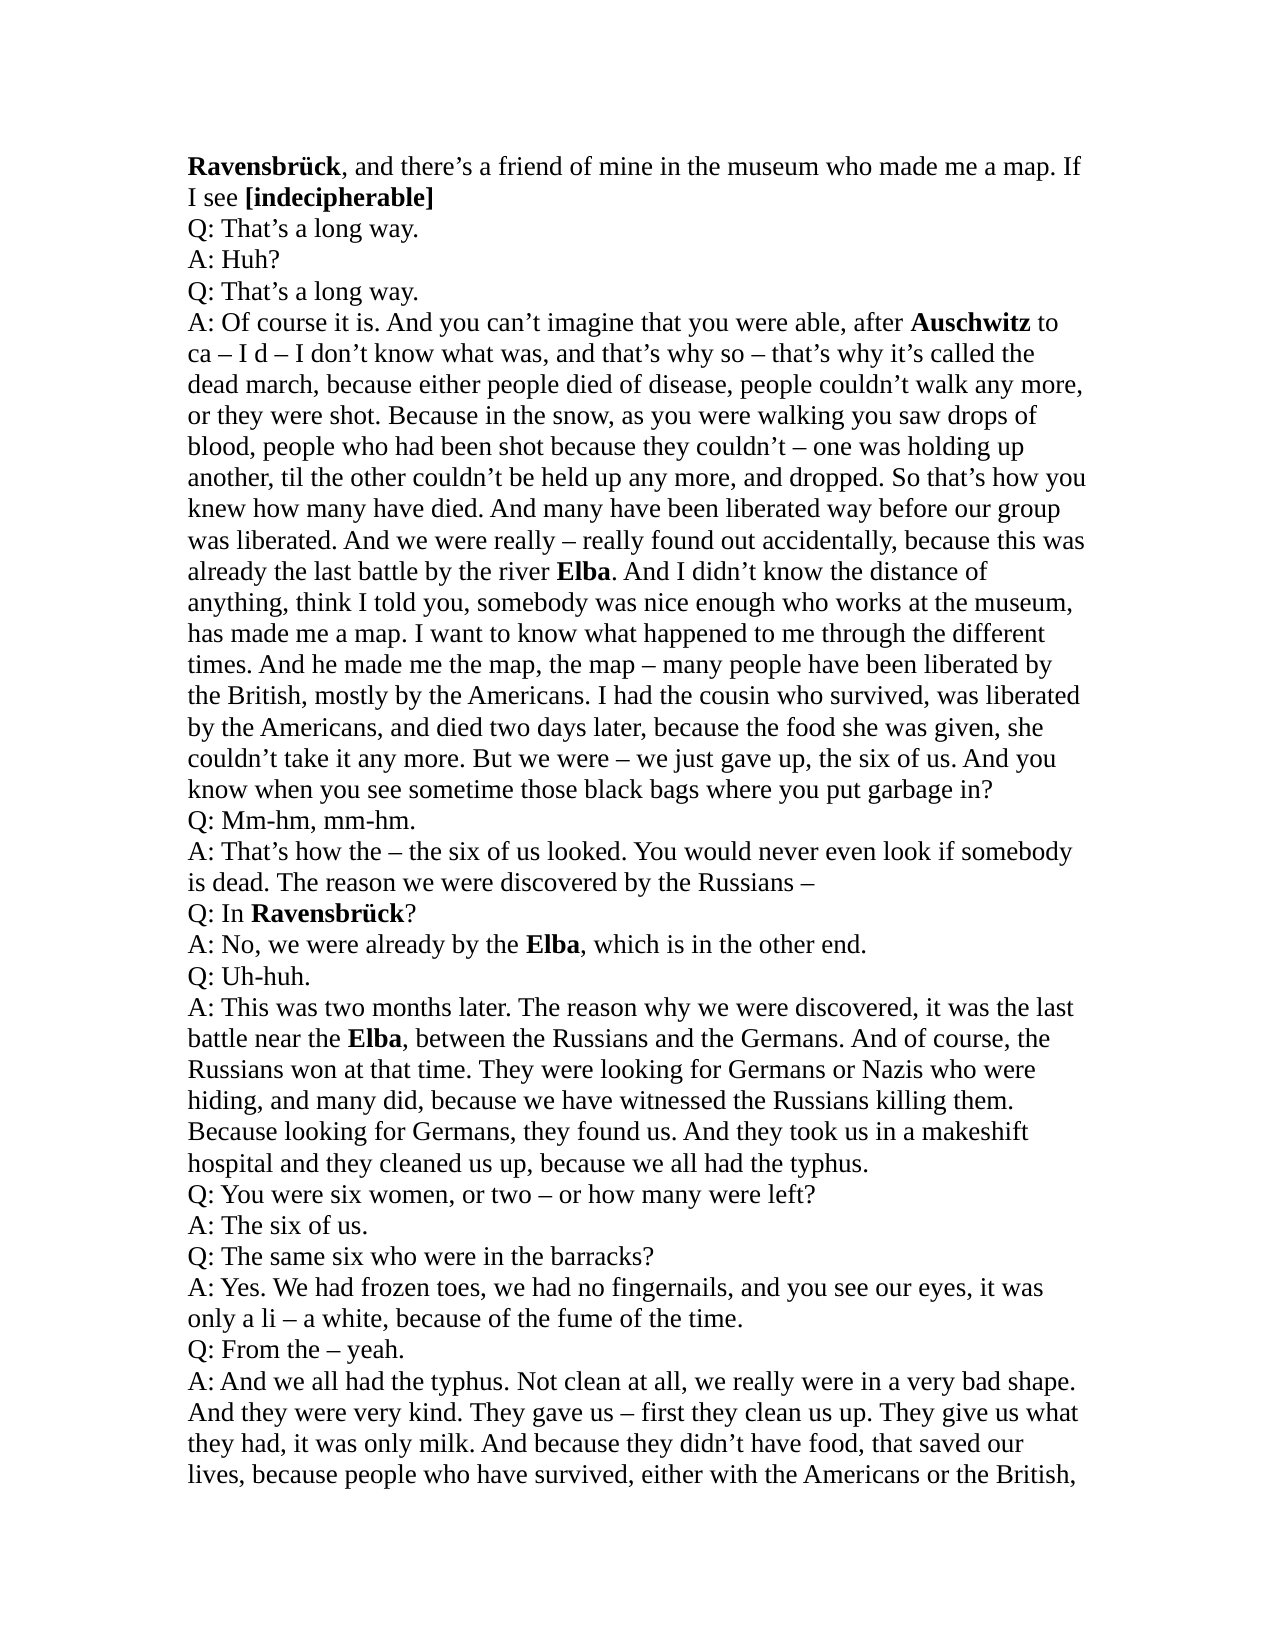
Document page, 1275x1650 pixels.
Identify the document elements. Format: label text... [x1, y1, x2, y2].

text A: Yes. [187, 274, 1087, 306]
text A: Yeah. [187, 337, 1087, 368]
text Q: – as if it were a normal day? [187, 243, 1087, 274]
text Q: Okay. [187, 430, 1087, 461]
text A: That’s how the – the six of us looked. You would never even look if somebody is dead. The reason we were discovered by the Russians – [187, 1302, 1087, 1365]
text Q: So you have no idea – [187, 368, 1087, 399]
text Q: That’s a long way. [187, 742, 1087, 773]
text Q: In Ravensbrück? [187, 1365, 1087, 1396]
text A: Yes, oh yes. [187, 212, 1087, 243]
text A: Of course it is. And you can’t imagine that you were able, after Auschwitz to ca – I d – I don’t know what was, and that’s why so – that’s why it’s called the dead march, because either people died of disease, people couldn’t walk any more, or they were shot. Because in the snow, as you were walking you saw drops of blood, people who had been shot because they couldn’t – one was holding up another, til the other couldn’t be held up any more, and dropped. So that’s how you knew how many have died. And many have been liberated way before our group was liberated. And we were really – really found out accidentally, because this was already the last battle by the river Elba. And I didn’t know the distance of anything, think I told you, somebody was nice enough who works at the museum, has made me a map. I want to know what happened to me through the different times. And he made me the map, the map – many people have been liberated by the British, mostly by the Americans. I had the cousin who survived, was liberated by the Americans, and died two days later, because the food she was given, she couldn’t take it any more. But we were – we just gave up, the six of us. And you know when you see sometime those black bags where you put garbage in? [187, 773, 1087, 1271]
text A: Huh? [187, 711, 1087, 742]
text A: No, we were already by the Elba, which is in the other end. [187, 1396, 1087, 1427]
text A: Til we came back from our work. [187, 461, 1087, 493]
text Q: And then what happened? [187, 493, 1087, 524]
text A: And then we all had to lined up and march. We – [187, 524, 1087, 555]
text Q: My a – my question is this, if you were evacuated on January 17th, was it on January 16th you were still working in the ammunitions factory – [187, 150, 1087, 212]
text Q: Mm-hm, mm-hm. [187, 1271, 1087, 1302]
text Q: That’s a long way. [187, 679, 1087, 711]
text Q: Normal day. [187, 306, 1087, 337]
text Q: Uh-huh. [187, 1427, 1087, 1458]
text A: And we marched – well, our group, we marched from Auschwitz to Ravensbrück, and there’s a friend of mine in the museum who made me a map. If I see [indecipherable] [187, 586, 1087, 679]
text A: No. [187, 399, 1087, 430]
text Q: Out of Auschwitz. And – [187, 555, 1087, 586]
